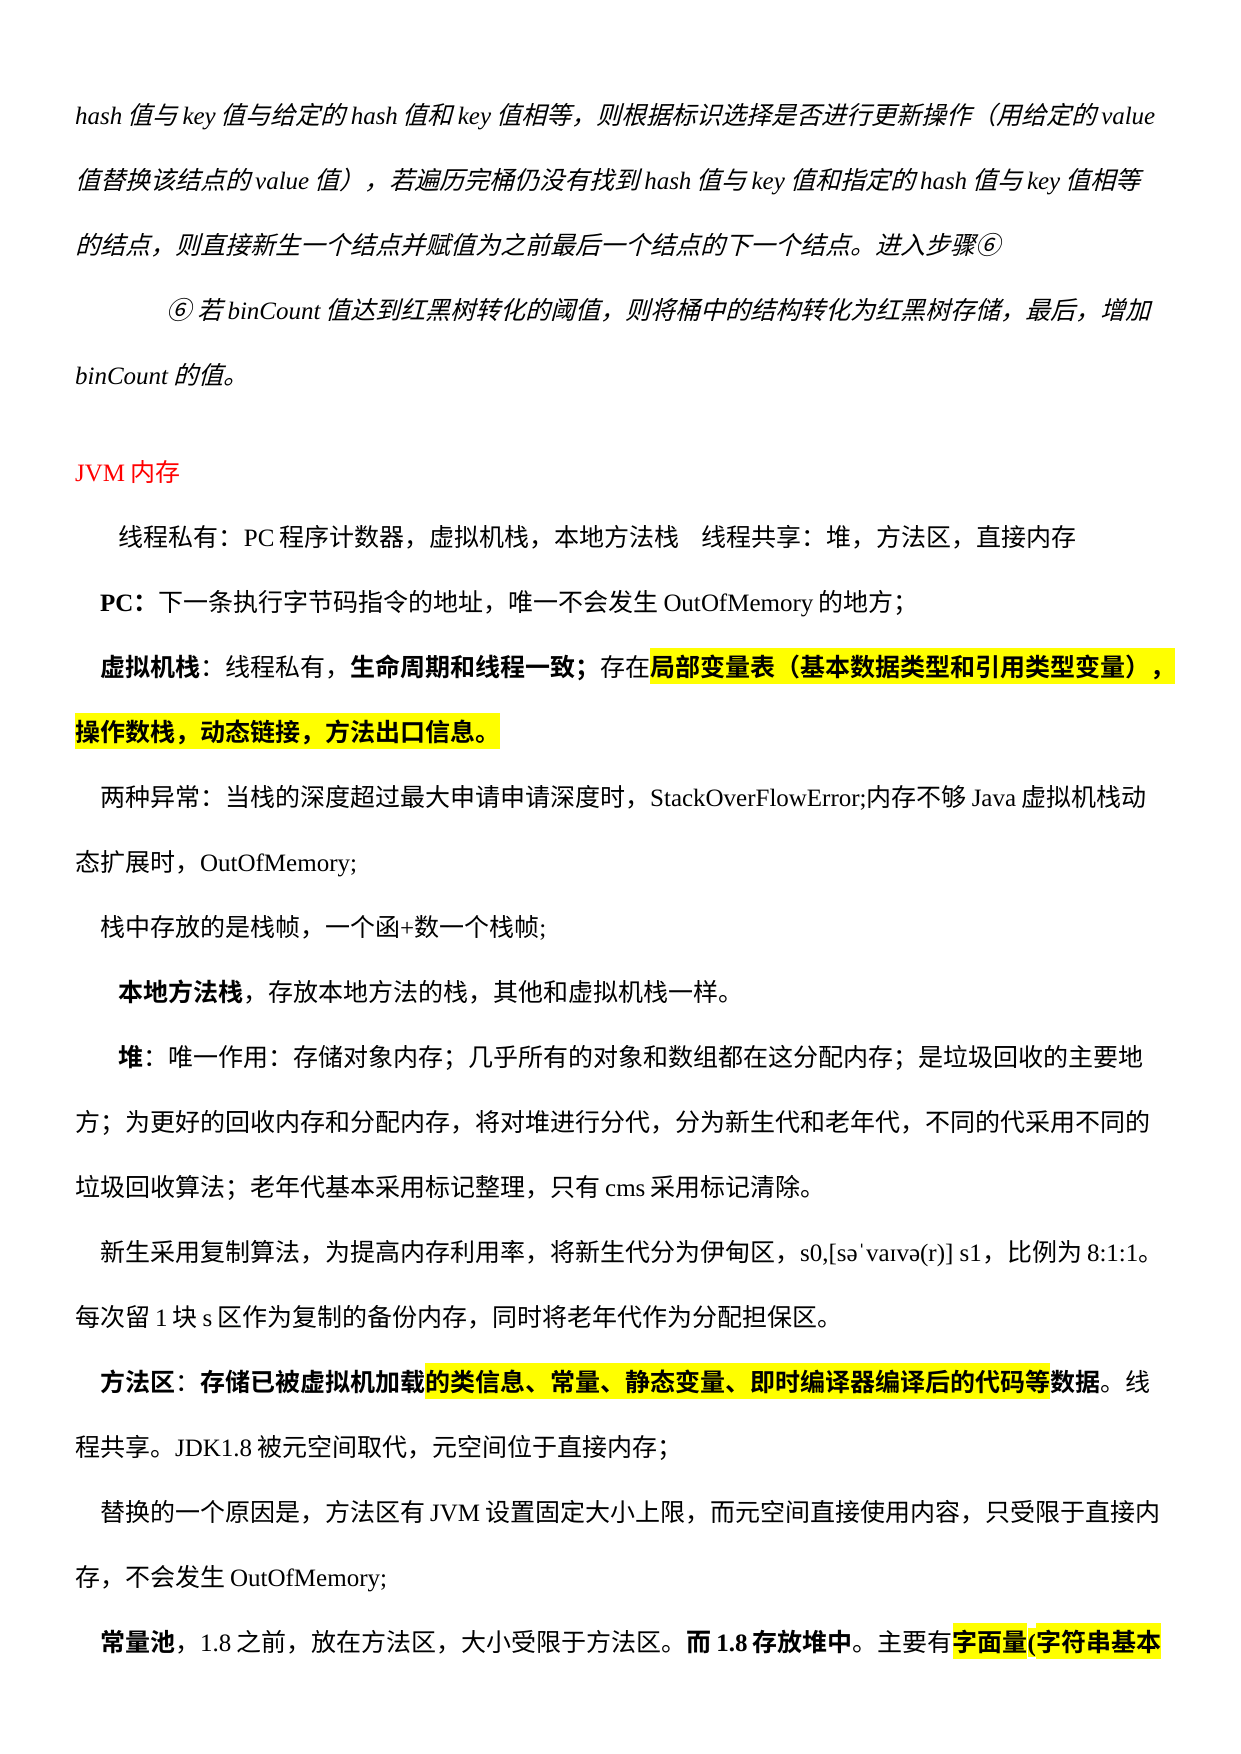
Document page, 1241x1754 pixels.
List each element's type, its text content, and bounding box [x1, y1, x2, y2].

text 替换的一个原因是，方法区有JVM设置固定大小上限，而元空间直接使用内容，只受限于直接内存，不会发生OutOfMemory; [75, 1478, 1165, 1608]
text 本地方法栈，存放本地方法的栈，其他和虚拟机栈一样。 [75, 958, 1165, 1023]
text 虚拟机栈：线程私有，生命周期和线程一致；存在局部变量表（基本数据类型和引用类型变量），操作数栈，动态链接，方法出口信息。 [75, 633, 1165, 763]
text 线程私有：PC程序计数器，虚拟机栈，本地方法栈 线程共享：堆，方法区，直接内存 [75, 503, 1165, 568]
text JVM内存 [75, 438, 1165, 503]
text ⑥ 若binCount值达到红黑树转化的阈值，则将桶中的结构转化为红黑树存储，最后，增加binCount的值。 [75, 276, 1165, 406]
text 常量池，1.8之前，放在方法区，大小受限于方法区。而1.8存放堆中。主要有字面量(字符串基本数据类型，final常量值)和符号引用. [75, 1608, 1165, 1673]
text PC：下一条执行字节码指令的地址，唯一不会发生OutOfMemory的地方； [75, 568, 1165, 633]
text 堆：唯一作用：存储对象内存；几乎所有的对象和数组都在这分配内存；是垃圾回收的主要地方；为更好的回收内存和分配内存，将对堆进行分代，分为新生代和老年代，不同的代采用不同的垃圾回收算法；老年代基本采用标记整理，只有cms采用标记清除。 [75, 1023, 1165, 1218]
text 方法区：存储已被虚拟机加载的类信息、常量、静态变量、即时编译器编译后的代码等数据。线程共享。JDK1.8被元空间取代，元空间位于直接内存； [75, 1348, 1165, 1478]
text 栈中存放的是栈帧，一个函+数一个栈帧; [75, 893, 1165, 958]
text 两种异常：当栈的深度超过最大申请申请深度时，StackOverFlowError;内存不够Java虚拟机栈动态扩展时，OutOfMemory; [75, 763, 1165, 893]
text 新生采用复制算法，为提高内存利用率，将新生代分为伊甸区，s0,[səˈvaɪvə(r)] s1，比例为8:1:1。每次留1块s区作为复制的备份内存，同时将老年代作为分配担保区。 [75, 1218, 1165, 1348]
